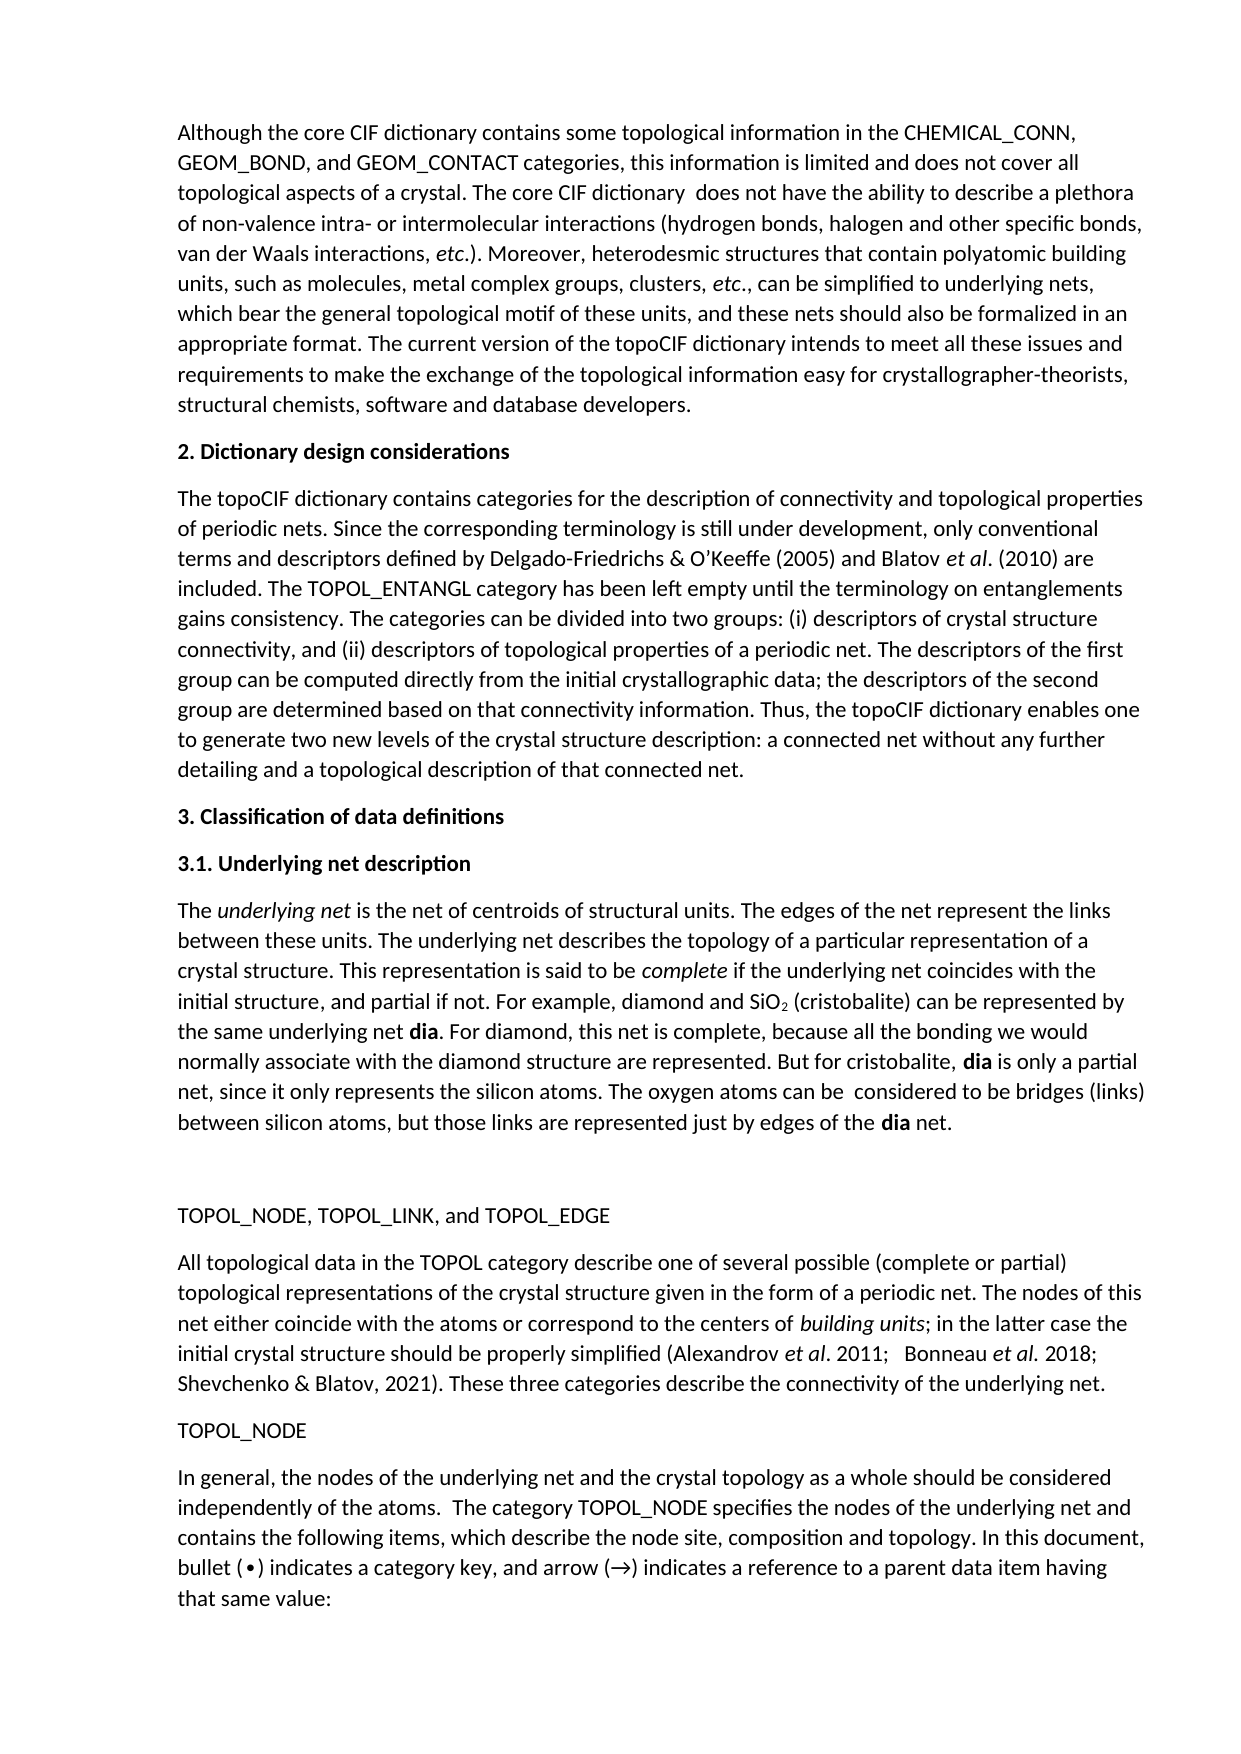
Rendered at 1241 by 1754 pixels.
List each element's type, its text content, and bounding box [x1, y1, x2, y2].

text All topological data in the TOPOL category describe one of several possible (complete or partial) topological representations of the crystal structure given in the form of a periodic net. The nodes of this net either coincide with the atoms or correspond to the centers of building units; in the latter case the initial crystal structure should be properly simplified (Alexandrov et al. 2011; Bonneau et al. 2018; Shevchenko & Blatov, 2021). These three categories describe the connectivity of the underlying net. [177, 1248, 1152, 1397]
text TOPOL_NODE [177, 1416, 1152, 1444]
text In general, the nodes of the underlying net and the crystal topology as a whole should be considered independently of the atoms. The category TOPOL_NODE specifies the nodes of the underlying net and contains the following items, which describe the node site, composition and topology. In this document, bullet (∙) indicates a category key, and arrow (→) indicates a reference to a parent data item having that same value: [177, 1463, 1152, 1612]
text 3. Classification of data definitions [177, 802, 1152, 831]
text Although the core CIF dictionary contains some topological information in the CHEMICAL_CONN, GEOM_BOND, and GEOM_CONTACT categories, this information is limited and does not cover all topological aspects of a crystal. The core CIF dictionary does not have the ability to describe a plethora of non-valence intra- or intermolecular interactions (hydrogen bonds, halogen and other specific bonds, van der Waals interactions, etc.). Moreover, heterodesmic structures that contain polyatomic building units, such as molecules, metal complex groups, clusters, etc., can be simplified to underlying nets, which bear the general topological motif of these units, and these nets should also be formalized in an appropriate format. The current version of the topoCIF dictionary intends to meet all these issues and requirements to make the exchange of the topological information easy for crystallographer-theorists, structural chemists, software and database developers. [177, 118, 1152, 418]
text The underlying net is the net of centroids of structural units. The edges of the net represent the links between these units. The underlying net describes the topology of a particular representation of a crystal structure. This representation is said to be complete if the underlying net coincides with the initial structure, and partial if not. For example, diamond and SiO2 (cristobalite) can be represented by the same underlying net dia. For diamond, this net is complete, because all the bonding we would normally associate with the diamond structure are represented. But for cristobalite, dia is only a partial net, since it only represents the silicon atoms. The oxygen atoms can be considered to be bridges (links) between silicon atoms, but those links are represented just by edges of the dia net. [177, 896, 1152, 1136]
text 3.1. Underlying net description [177, 849, 1152, 877]
text TOPOL_NODE, TOPOL_LINK, and TOPOL_EDGE [177, 1201, 1152, 1229]
text The topoCIF dictionary contains categories for the description of connectivity and topological properties of periodic nets. Since the corresponding terminology is still under development, only conventional terms and descriptors defined by Delgado-Friedrichs & O’Keeffe (2005) and Blatov et al. (2010) are included. The TOPOL_ENTANGL category has been left empty until the terminology on entanglements gains consistency. The categories can be divided into two groups: (i) descriptors of crystal structure connectivity, and (ii) descriptors of topological properties of a periodic net. The descriptors of the first group can be computed directly from the initial crystallographic data; the descriptors of the second group are determined based on that connectivity information. Thus, the topoCIF dictionary enables one to generate two new levels of the crystal structure description: a connected net without any further detailing and a topological description of that connected net. [177, 484, 1152, 784]
text 2. Dictionary design considerations [177, 437, 1152, 465]
